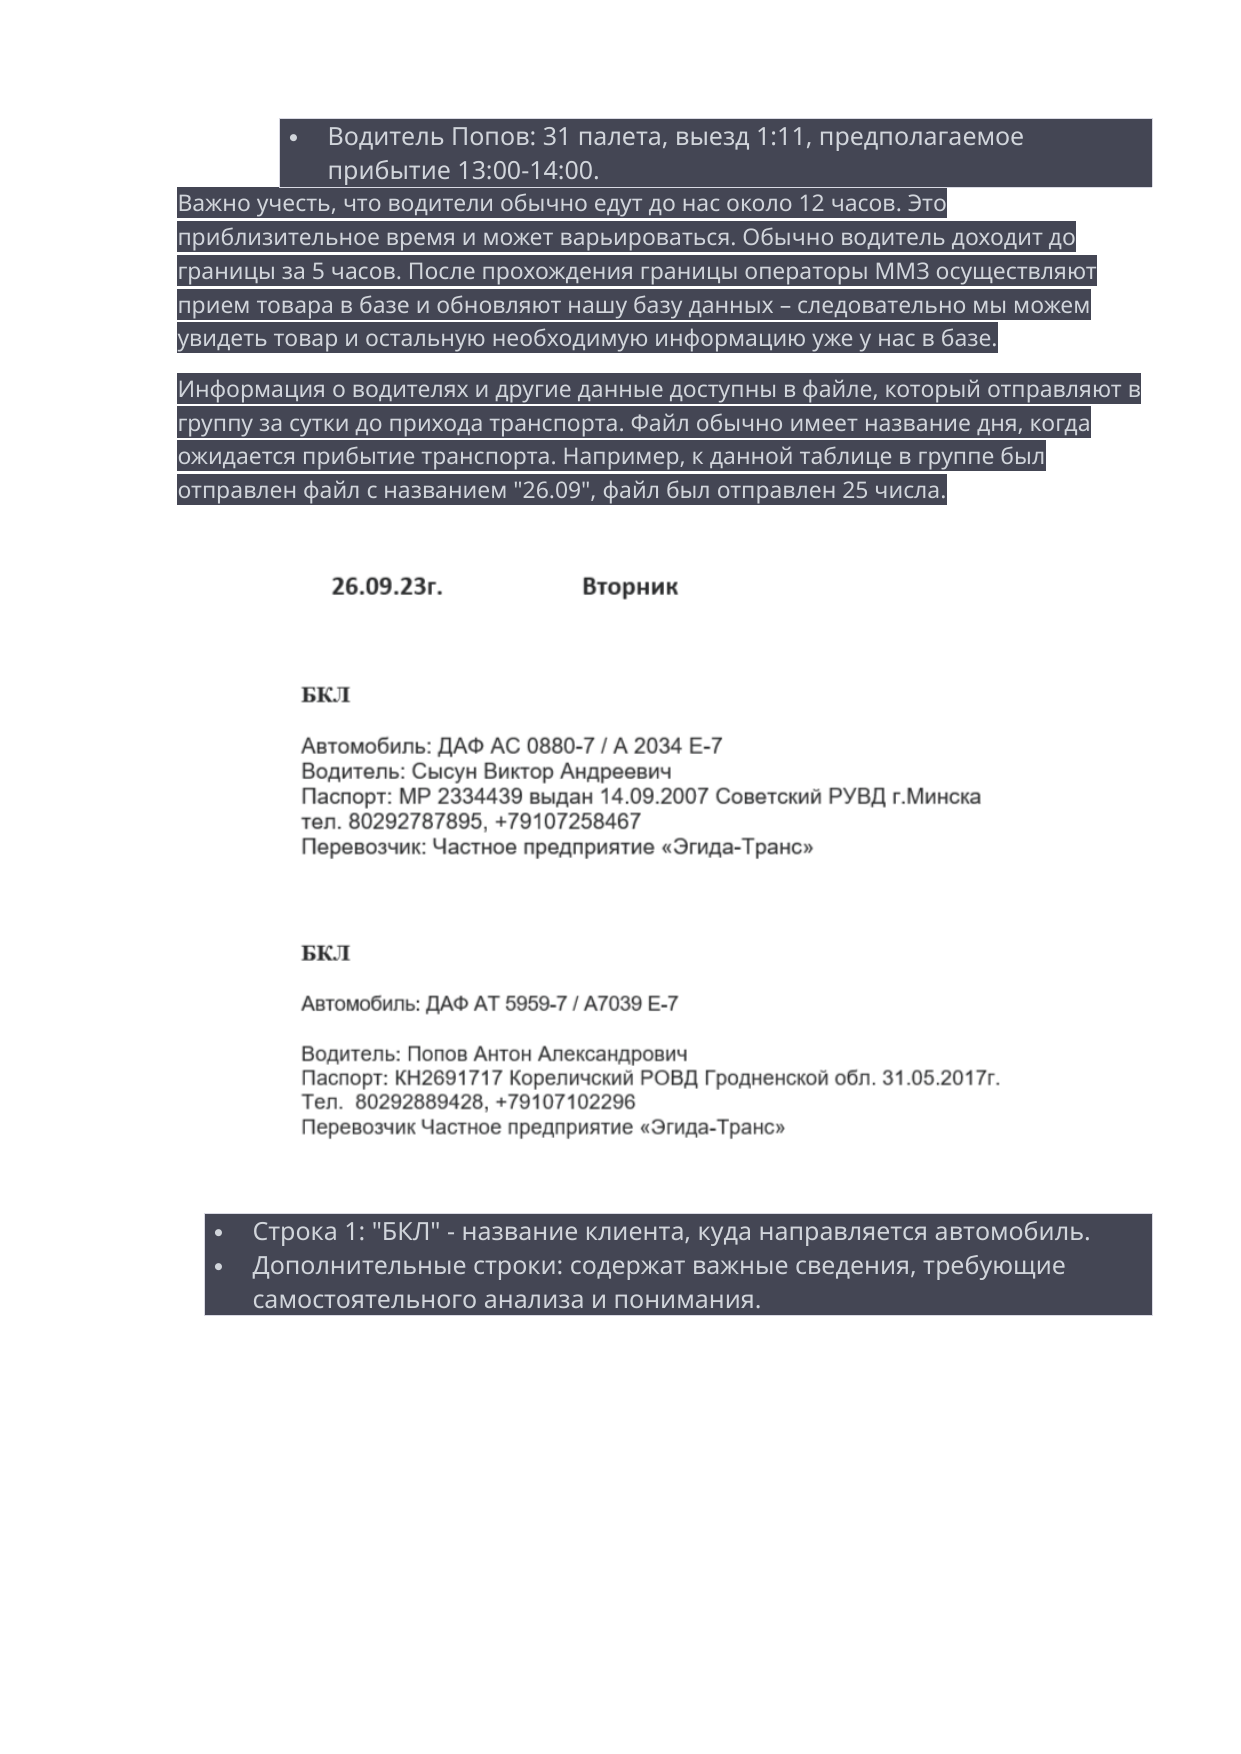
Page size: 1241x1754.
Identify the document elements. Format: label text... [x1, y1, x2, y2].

text Важно учесть, что водители обычно едут до нас около 12 часов. Это приблизительное время и может варьироваться. Обычно водитель доходит до границы за 5 часов. После прохождения границы операторы ММЗ осуществляют прием товара в базе и обновляют нашу базу данных – следовательно мы можем увидеть товар и остальную необходимую информацию уже у нас в базе. [177, 188, 1152, 353]
list Дополнительные строки: содержат важные сведения, требующие самостоятельного анализа и понимания. [205, 1247, 1152, 1315]
text Информация о водителях и другие данные доступны в файле, который отправляют в группу за сутки до прихода транспорта. Файл обычно имеет название дня, когда ожидается прибытие транспорта. Например, к данной таблице в группе был отправлен файл с названием "26.09", файл был отправлен 25 числа. [177, 373, 1152, 507]
picture [177, 507, 1152, 1194]
list Водитель Попов: 31 палета, выезд 1:11, предполагаемое прибытие 13:00-14:00. [280, 119, 1152, 187]
list Строка 1: "БКЛ" - название клиента, куда направляется автомобиль. [205, 1214, 1152, 1247]
